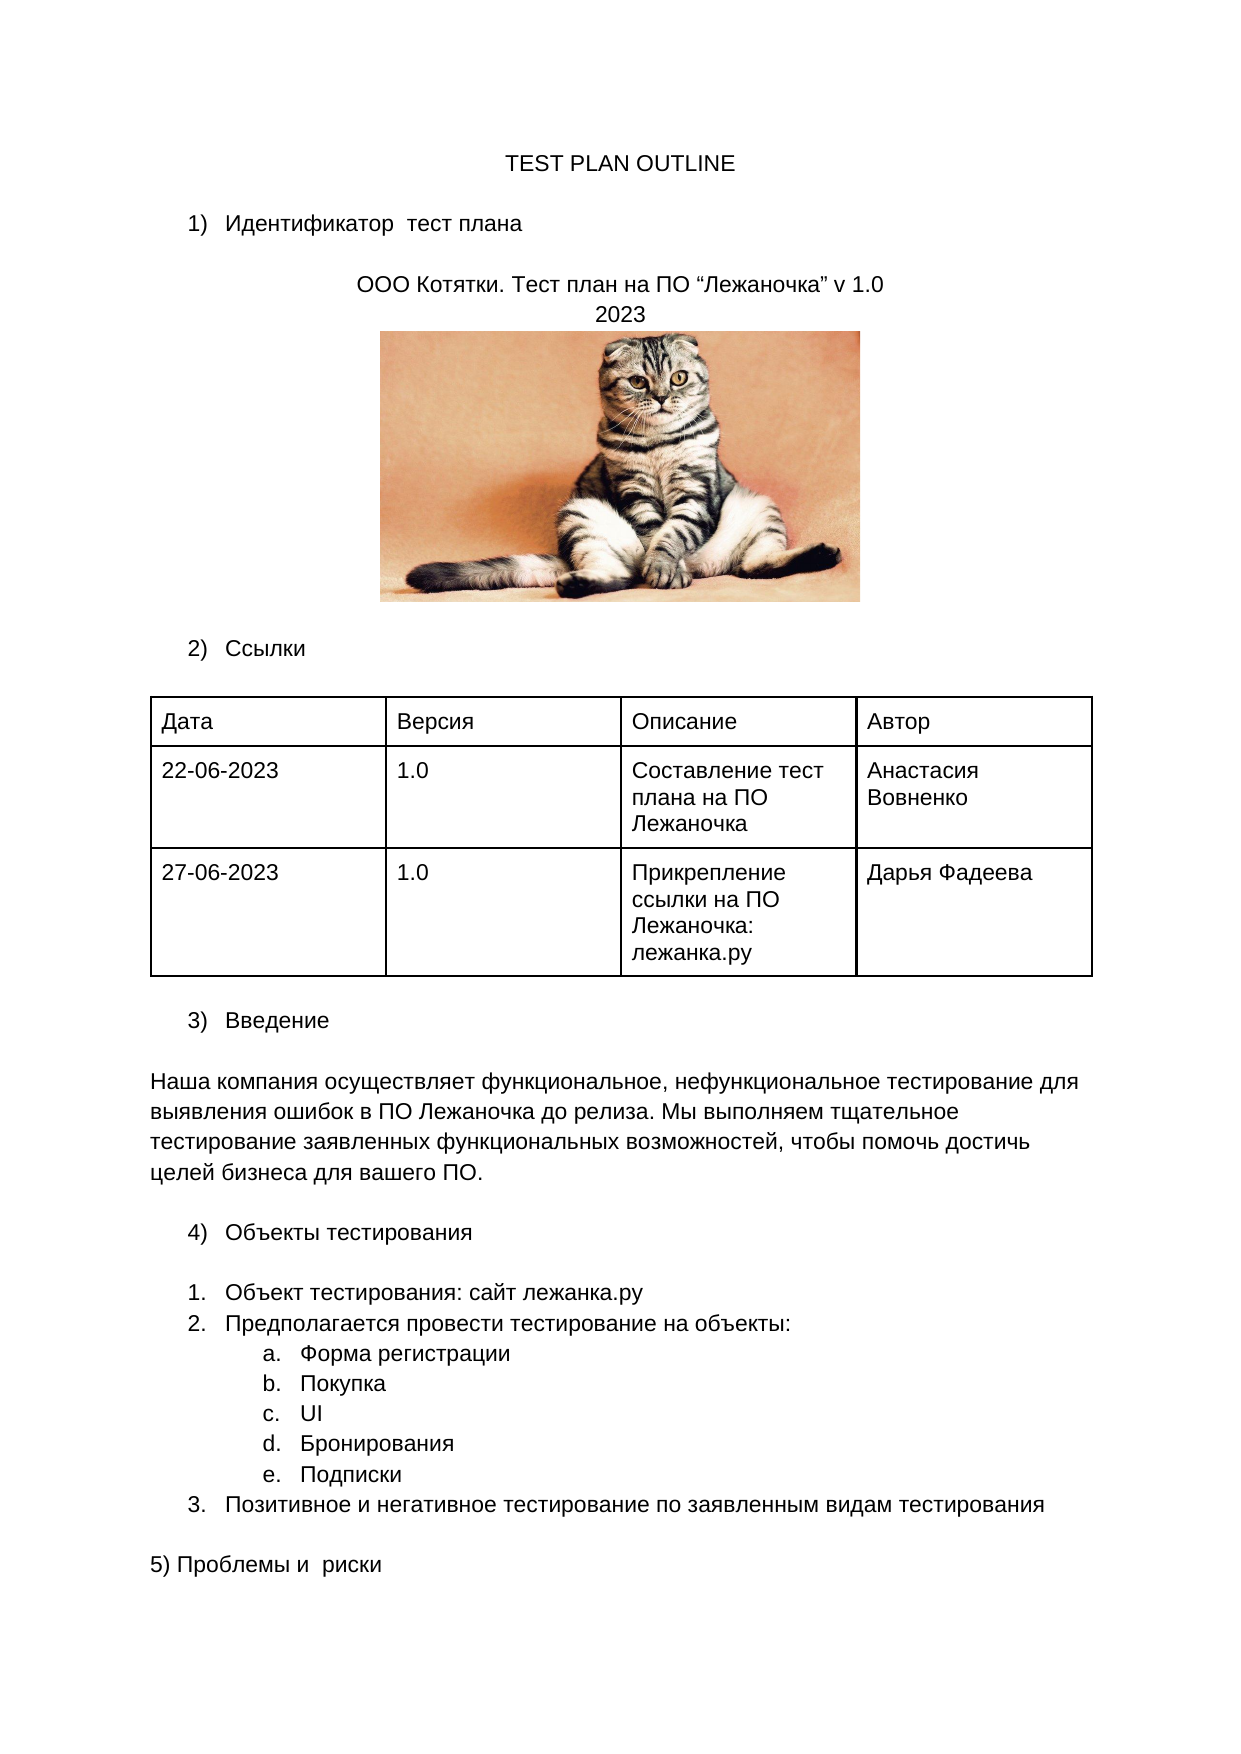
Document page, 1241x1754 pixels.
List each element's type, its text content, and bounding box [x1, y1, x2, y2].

table_header Дата [152, 698, 385, 745]
text 2023 [150, 301, 1090, 327]
text Наша компания осуществляет функциональное, нефункциональное тестирование для выявления ошибок в ПО Лежаночка до релиза. Мы выполняем тщательное тестирование заявленных функциональных возможностей, чтобы помочь достичь целей бизнеса для вашего ПО. [150, 1068, 1090, 1185]
list Позитивное и негативное тестирование по заявленным видам тестирования [187, 1491, 1090, 1517]
text 5) Проблемы и риски [150, 1551, 1090, 1578]
table_header Версия [387, 698, 620, 745]
table_header Автор [858, 698, 1091, 745]
table_header Описание [622, 698, 855, 745]
text TEST PLAN OUTLINE [150, 150, 1090, 176]
text ООО Котятки. Тест план на ПО “Лежаночка” v 1.0 [150, 271, 1090, 297]
list Подписки [262, 1461, 1090, 1487]
list UI [262, 1400, 1090, 1427]
list Покупка [262, 1370, 1090, 1396]
table_cell 22-06-2023 [152, 747, 385, 847]
table_cell 1.0 [387, 747, 620, 847]
list Объект тестирования: сайт лежанка.ру [187, 1279, 1090, 1306]
table_cell 27-06-2023 [152, 849, 385, 975]
table_cell Составление тест плана на ПО Лежаночка [622, 747, 855, 847]
list Объекты тестирования [187, 1219, 1090, 1245]
list Форма регистрации [262, 1340, 1090, 1366]
list Идентификатор тест плана [187, 210, 1090, 237]
table_cell Прикрепление ссылки на ПО Лежаночка: лежанка.ру [622, 849, 855, 975]
table_cell 1.0 [387, 849, 620, 975]
list Бронирования [262, 1430, 1090, 1457]
list Введение [187, 1007, 1090, 1034]
list Предполагается провести тестирование на объекты: [187, 1309, 1090, 1336]
picture [380, 331, 861, 602]
table_cell Анастасия Вовненко [858, 747, 1091, 847]
list Ссылки [187, 635, 1090, 662]
table_cell Дарья Фадеева [858, 849, 1091, 975]
